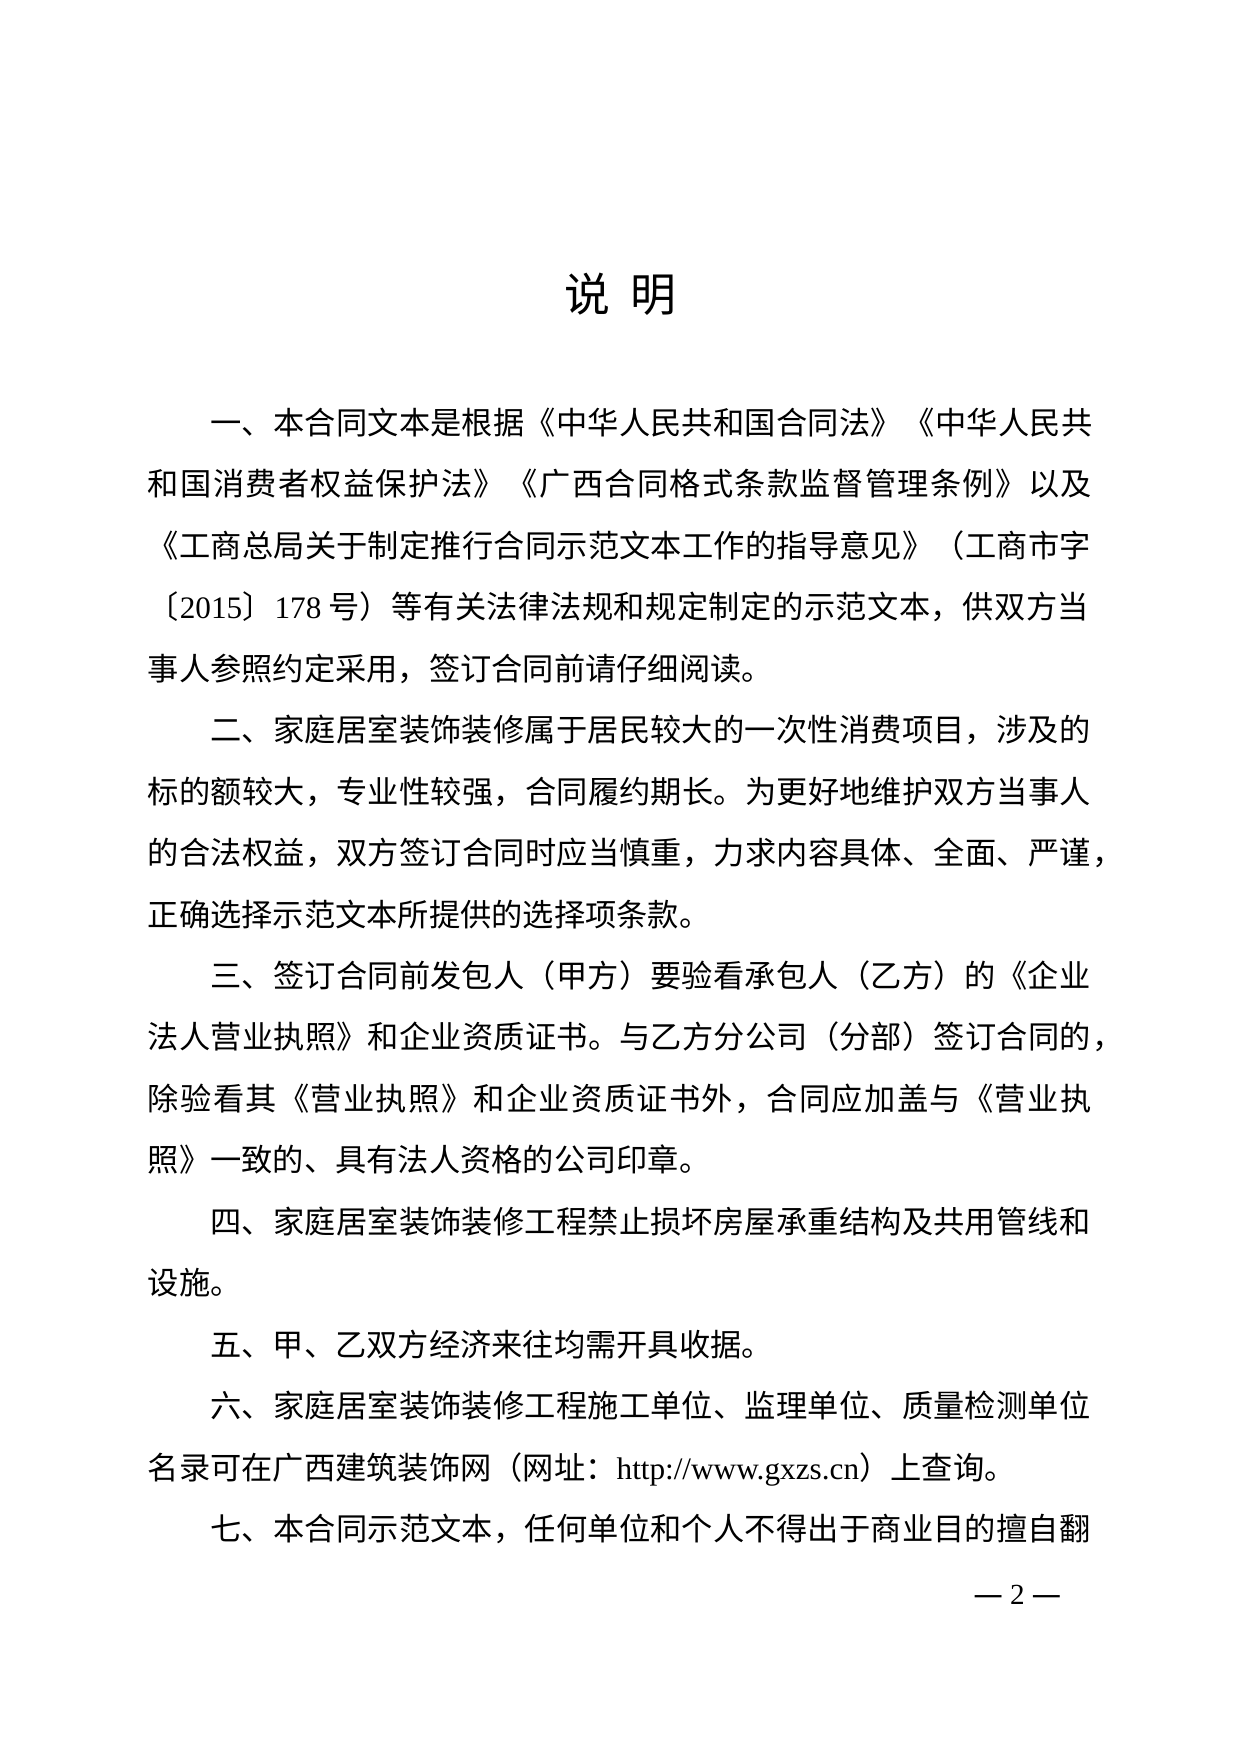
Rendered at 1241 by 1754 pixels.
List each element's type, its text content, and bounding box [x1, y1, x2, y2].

text 说 明 [148, 262, 1092, 324]
text 五、甲、乙双方经济来往均需开具收据。 [148, 1307, 1092, 1368]
text 一、本合同文本是根据《中华人民共和国合同法》《中华人民共和国消费者权益保护法》《广西合同格式条款监督管理条例》以及《工商总局关于制定推行合同示范文本工作的指导意见》（工商市字〔2015〕178号）等有关法律法规和规定制定的示范文本，供双方当事人参照约定采用，签订合同前请仔细阅读。 [148, 385, 1092, 692]
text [148, 1491, 1092, 1553]
text 四、家庭居室装饰装修工程禁止损坏房屋承重结构及共用管线和设施。 [148, 1184, 1092, 1307]
text 六、家庭居室装饰装修工程施工单位、监理单位、质量检测单位名录可在广西建筑装饰网（网址：http://www.gxzs.cn）上查询。 [148, 1368, 1092, 1491]
text 二、家庭居室装饰装修属于居民较大的一次性消费项目，涉及的标的额较大，专业性较强，合同履约期长。为更好地维护双方当事人的合法权益，双方签订合同时应当慎重，力求内容具体、全面、严谨，正确选择示范文本所提供的选择项条款。 [148, 692, 1092, 938]
text 三、签订合同前发包人（甲方）要验看承包人（乙方）的《企业法人营业执照》和企业资质证书。与乙方分公司（分部）签订合同的，除验看其《营业执照》和企业资质证书外，合同应加盖与《营业执照》一致的、具有法人资格的公司印章。 [148, 938, 1092, 1184]
